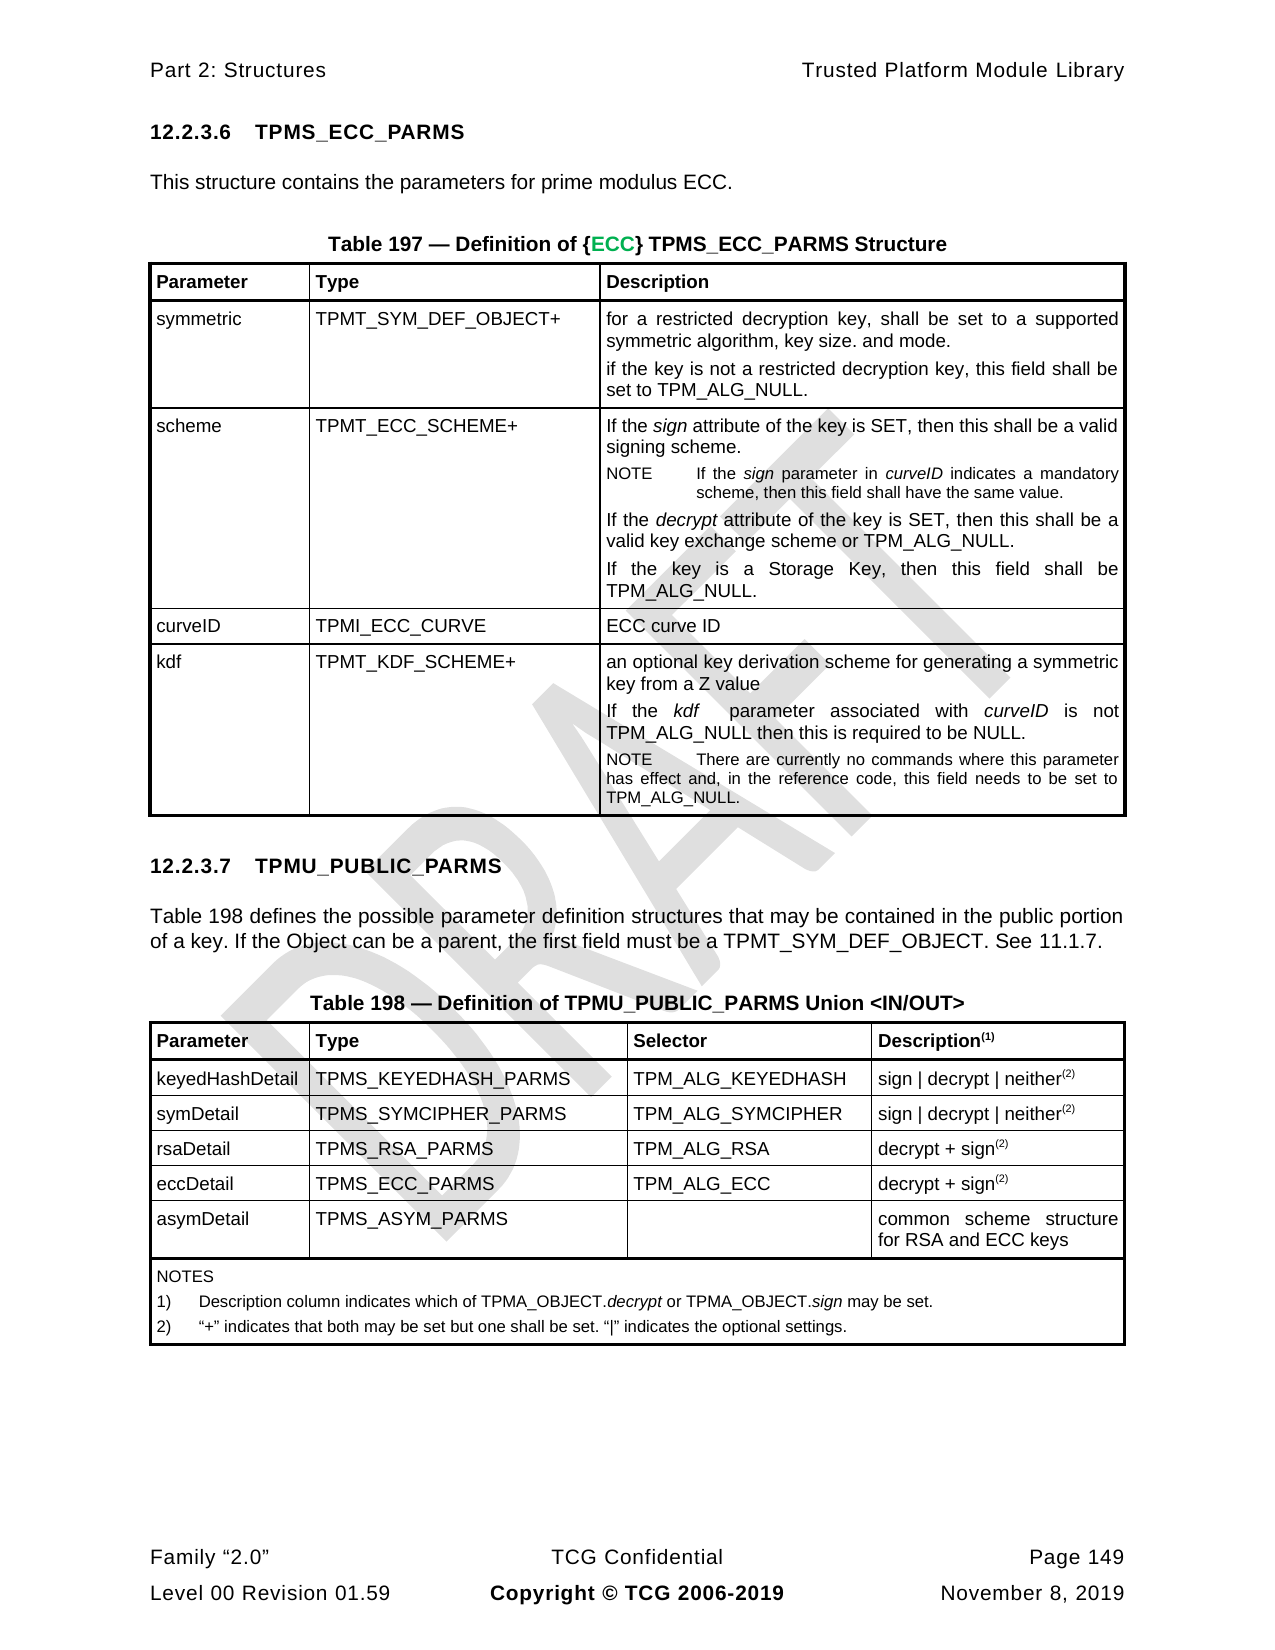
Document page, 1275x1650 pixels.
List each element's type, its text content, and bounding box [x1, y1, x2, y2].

subtitle TPMS_ECC_PARMS [150, 120, 1125, 144]
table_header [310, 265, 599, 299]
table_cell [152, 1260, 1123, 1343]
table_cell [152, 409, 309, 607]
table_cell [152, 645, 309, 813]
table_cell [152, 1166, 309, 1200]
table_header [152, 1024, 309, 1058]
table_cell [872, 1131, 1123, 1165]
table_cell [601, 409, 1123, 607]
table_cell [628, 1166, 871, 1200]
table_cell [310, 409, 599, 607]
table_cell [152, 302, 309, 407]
text This structure contains the parameters for prime modulus ECC. [150, 169, 1125, 194]
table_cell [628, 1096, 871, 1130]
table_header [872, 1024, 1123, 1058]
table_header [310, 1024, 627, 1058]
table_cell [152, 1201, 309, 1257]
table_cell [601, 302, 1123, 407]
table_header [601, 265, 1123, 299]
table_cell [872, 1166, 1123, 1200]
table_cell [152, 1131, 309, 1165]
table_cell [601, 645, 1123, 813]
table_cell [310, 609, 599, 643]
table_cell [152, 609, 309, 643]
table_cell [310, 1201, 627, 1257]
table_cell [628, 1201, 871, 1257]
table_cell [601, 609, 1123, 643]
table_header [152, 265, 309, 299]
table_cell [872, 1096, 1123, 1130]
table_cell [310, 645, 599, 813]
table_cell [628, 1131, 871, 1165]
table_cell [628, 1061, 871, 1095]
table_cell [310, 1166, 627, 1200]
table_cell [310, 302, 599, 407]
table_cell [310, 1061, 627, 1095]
subtitle TPMU_PUBLIC_PARMS [150, 854, 1125, 878]
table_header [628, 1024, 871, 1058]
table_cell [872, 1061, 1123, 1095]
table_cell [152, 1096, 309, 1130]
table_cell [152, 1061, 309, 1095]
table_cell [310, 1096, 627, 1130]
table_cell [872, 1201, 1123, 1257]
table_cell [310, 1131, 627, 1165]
